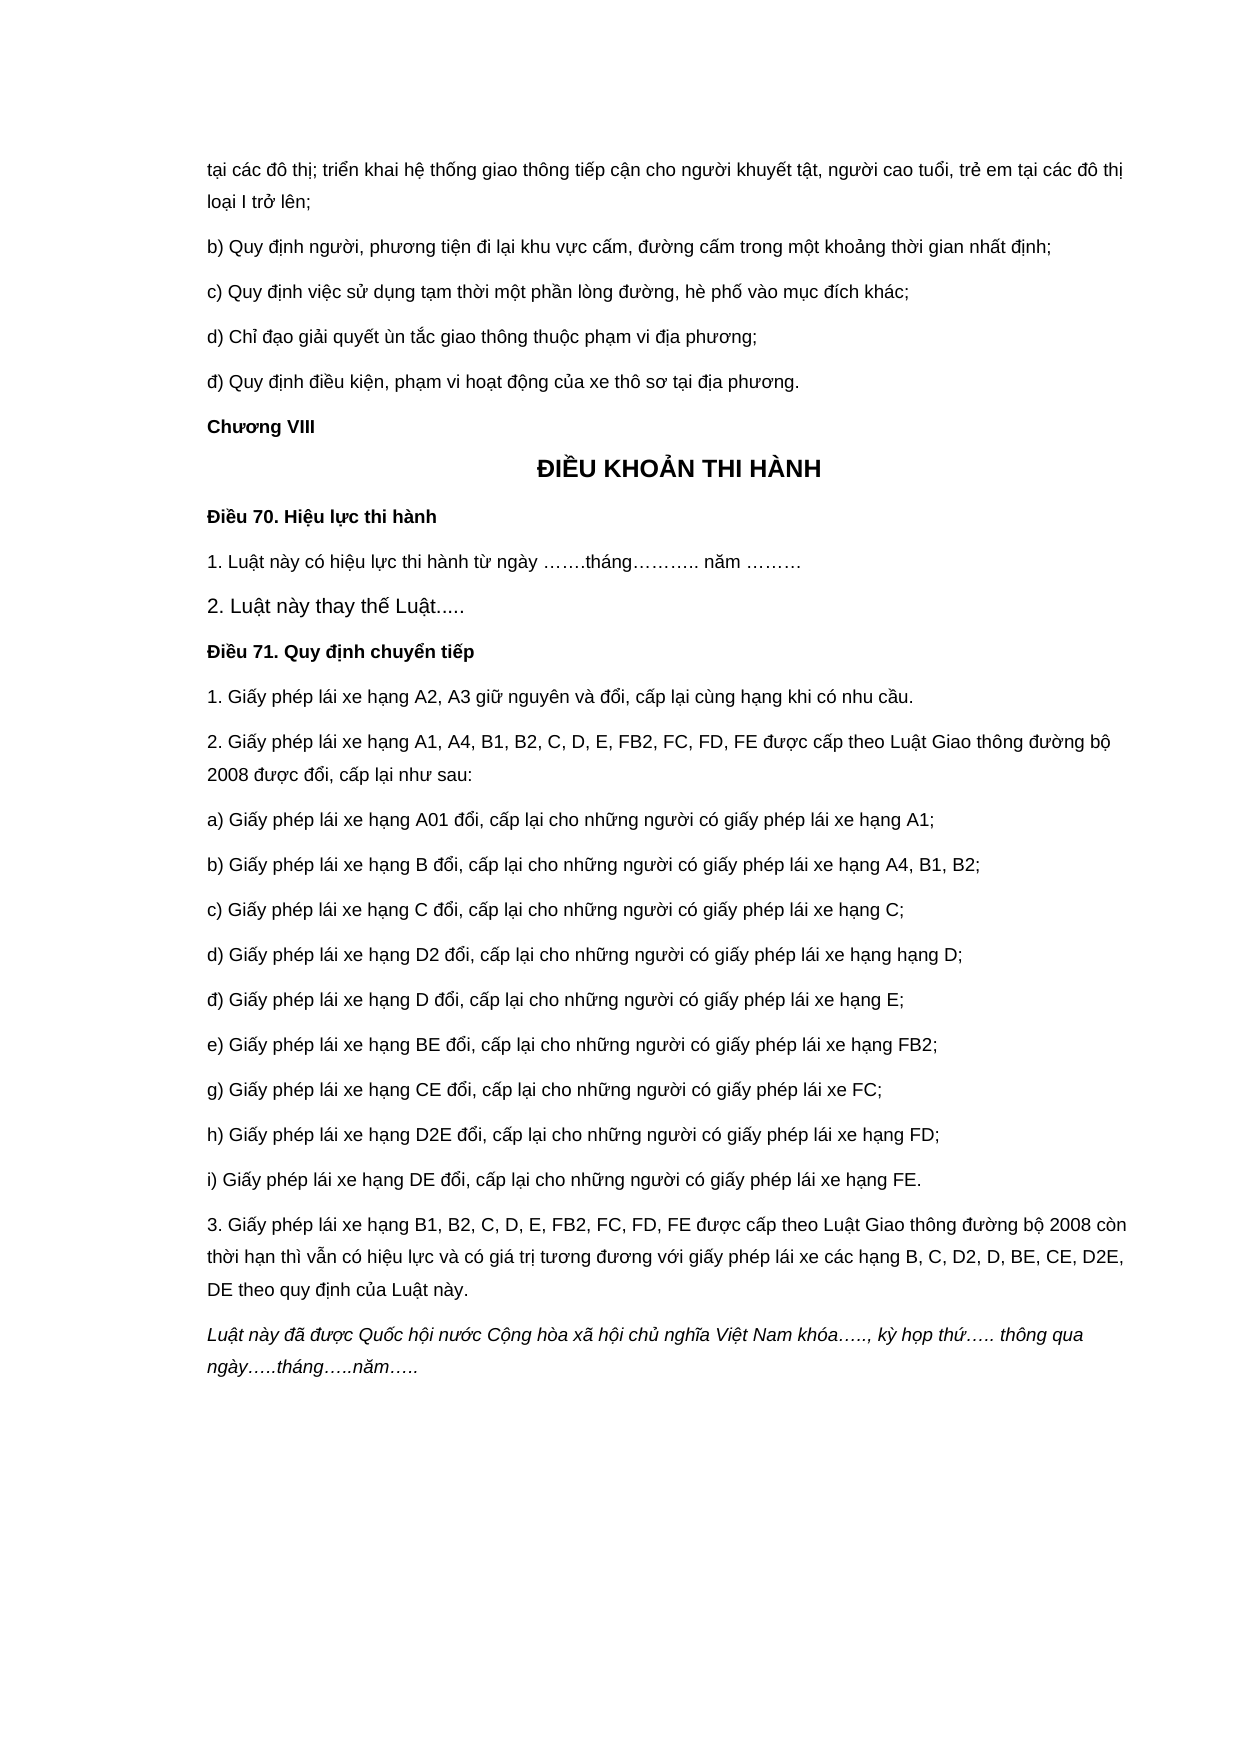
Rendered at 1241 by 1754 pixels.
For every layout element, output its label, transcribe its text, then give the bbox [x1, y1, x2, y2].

text 3. Giấy phép lái xe hạng B1, B2, C, D, E, FB2, FC, FD, FE được cấp theo Luật Giao thông đường bộ 2008 còn thời hạn thì vẫn có hiệu lực và có giá trị tương đương với giấy phép lái xe các hạng B, C, D2, D, BE, CE, D2E, DE theo quy định của Luật này. [207, 1203, 1152, 1300]
text a) Giấy phép lái xe hạng A01 đổi, cấp lại cho những người có giấy phép lái xe hạng A1; [207, 798, 1152, 830]
text h) Giấy phép lái xe hạng D2E đổi, cấp lại cho những người có giấy phép lái xe hạng FD; [207, 1113, 1152, 1145]
text đ) Giấy phép lái xe hạng D đổi, cấp lại cho những người có giấy phép lái xe hạng E; [207, 978, 1152, 1010]
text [207, 148, 1152, 213]
text Điều 71. Quy định chuyển tiếp [207, 630, 1152, 663]
text i) Giấy phép lái xe hạng DE đổi, cấp lại cho những người có giấy phép lái xe hạng FE. [207, 1158, 1152, 1190]
text ĐIỀU KHOẢN THI HÀNH [207, 450, 1152, 483]
text 1. Giấy phép lái xe hạng A2, A3 giữ nguyên và đổi, cấp lại cùng hạng khi có nhu cầu. [207, 675, 1152, 708]
text b) Quy định người, phương tiện đi lại khu vực cấm, đường cấm trong một khoảng thời gian nhất định; [207, 225, 1152, 258]
text 2. Luật này thay thế Luật..... [207, 585, 1152, 618]
text Luật này đã được Quốc hội nước Cộng hòa xã hội chủ nghĩa Việt Nam khóa….., kỳ họp thứ….. thông qua ngày…..tháng…..năm….. [207, 1313, 1152, 1378]
text g) Giấy phép lái xe hạng CE đổi, cấp lại cho những người có giấy phép lái xe FC; [207, 1068, 1152, 1100]
text c) Giấy phép lái xe hạng C đổi, cấp lại cho những người có giấy phép lái xe hạng C; [207, 888, 1152, 920]
text d) Chỉ đạo giải quyết ùn tắc giao thông thuộc phạm vi địa phương; [207, 315, 1152, 348]
text đ) Quy định điều kiện, phạm vi hoạt động của xe thô sơ tại địa phương. [207, 360, 1152, 393]
text e) Giấy phép lái xe hạng BE đổi, cấp lại cho những người có giấy phép lái xe hạng FB2; [207, 1023, 1152, 1055]
text d) Giấy phép lái xe hạng D2 đổi, cấp lại cho những người có giấy phép lái xe hạng hạng D; [207, 933, 1152, 965]
text 2. Giấy phép lái xe hạng A1, A4, B1, B2, C, D, E, FB2, FC, FD, FE được cấp theo Luật Giao thông đường bộ 2008 được đổi, cấp lại như sau: [207, 720, 1152, 785]
text Điều 70. Hiệu lực thi hành [207, 495, 1152, 528]
text Chương VIII [207, 405, 1152, 438]
text b) Giấy phép lái xe hạng B đổi, cấp lại cho những người có giấy phép lái xe hạng A4, B1, B2; [207, 843, 1152, 875]
text 1. Luật này có hiệu lực thi hành từ ngày …….tháng……….. năm ……… [207, 540, 1152, 573]
text c) Quy định việc sử dụng tạm thời một phần lòng đường, hè phố vào mục đích khác; [207, 270, 1152, 303]
